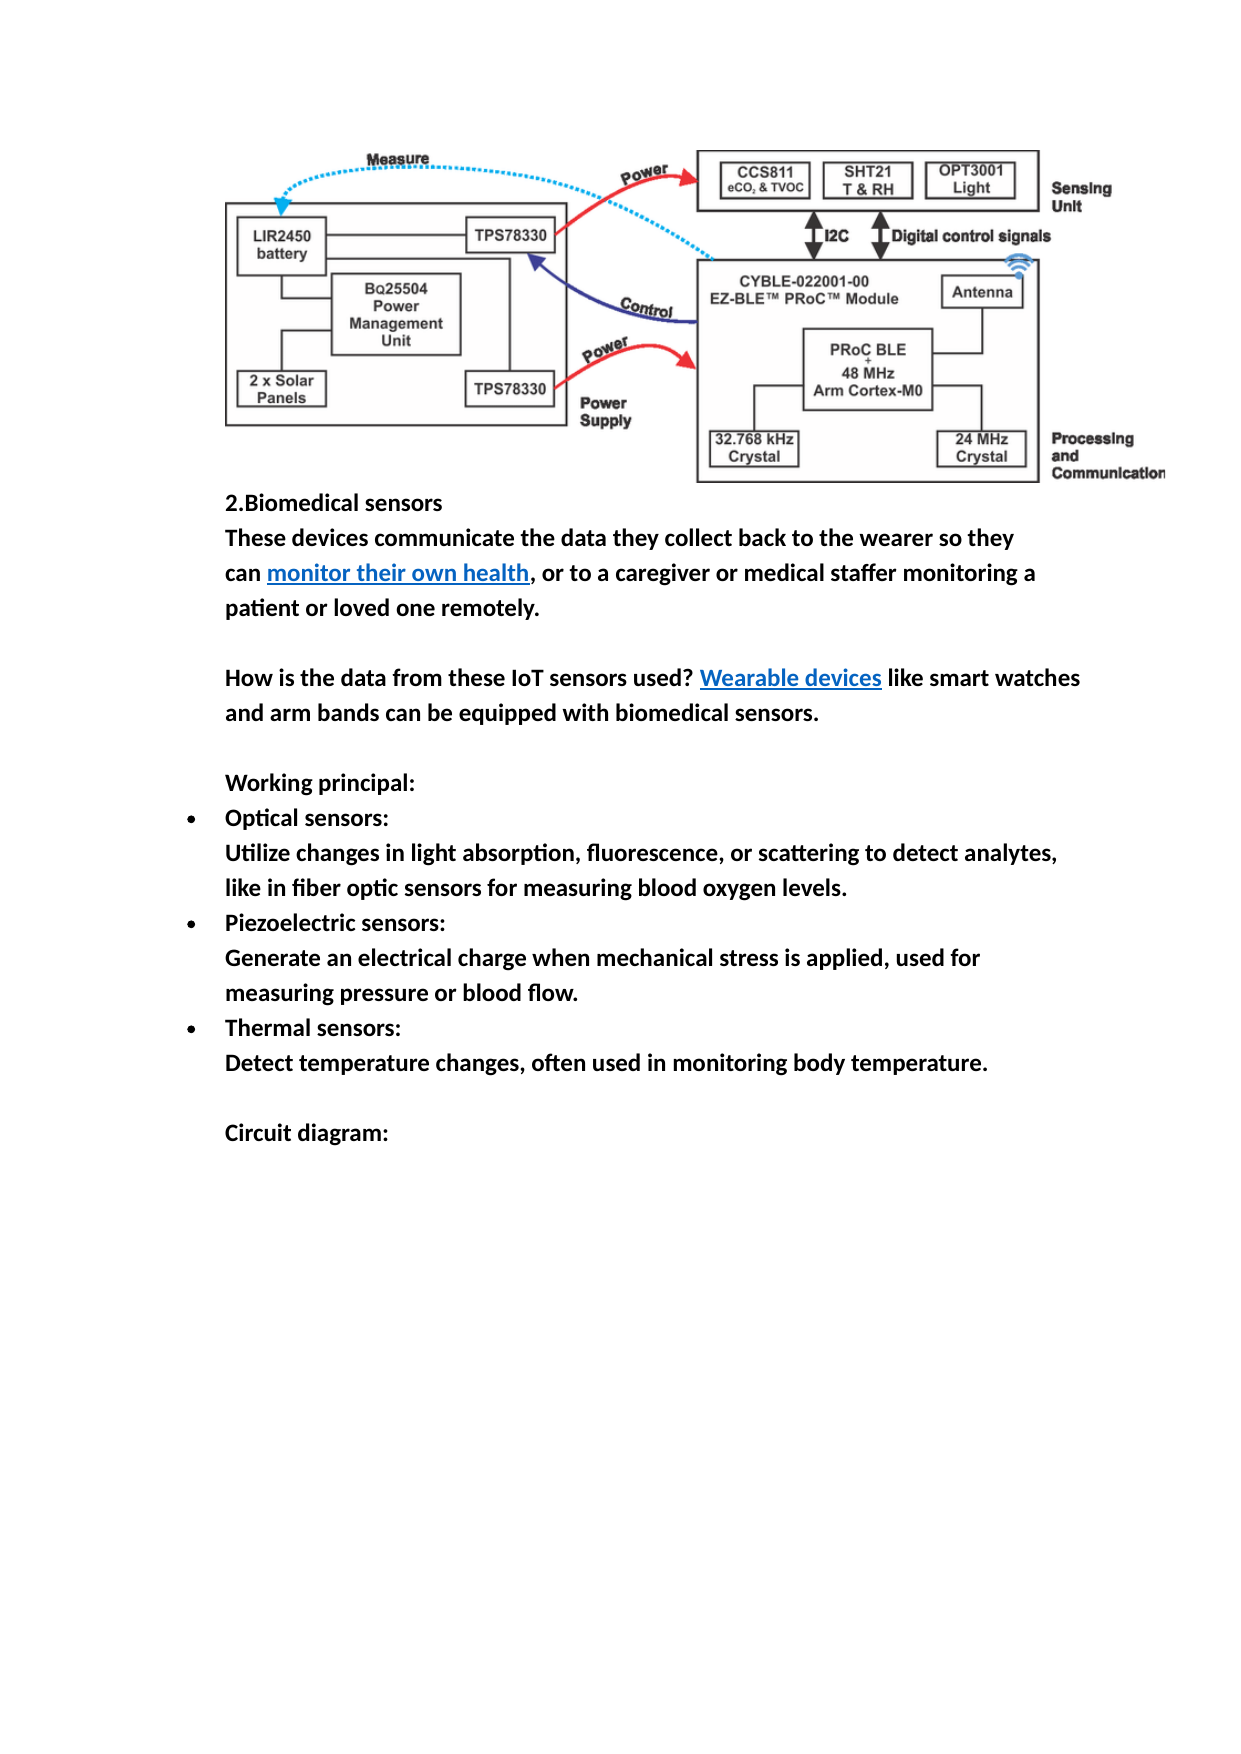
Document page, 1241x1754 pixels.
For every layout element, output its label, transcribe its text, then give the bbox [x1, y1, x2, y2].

list Optical sensors: [187, 802, 1090, 833]
list How is the data from these IoT sensors used? Wearable devices like smart watches and arm bands can be equipped with biomedical sensors. [225, 662, 1090, 728]
picture [225, 150, 1166, 483]
list Piezoelectric sensors: [187, 907, 1090, 938]
list These devices communicate the data they collect back to the wearer so they can monitor their own health, or to a caregiver or medical staffer monitoring a patient or loved one remotely. [225, 522, 1090, 623]
list Thermal sensors: [187, 1012, 1090, 1043]
list Circuit diagram: [225, 1117, 1090, 1148]
list Working principal: [225, 767, 1090, 798]
list Utilize changes in light absorption, fluorescence, or scattering to detect analytes, like in fiber optic sensors for measuring blood oxygen levels. [225, 837, 1090, 903]
list Detect temperature changes, often used in monitoring body temperature. [225, 1047, 1090, 1078]
list Generate an electrical charge when mechanical stress is applied, used for measuring pressure or blood flow. [225, 942, 1090, 1008]
list 2.Biomedical sensors [225, 483, 1090, 518]
